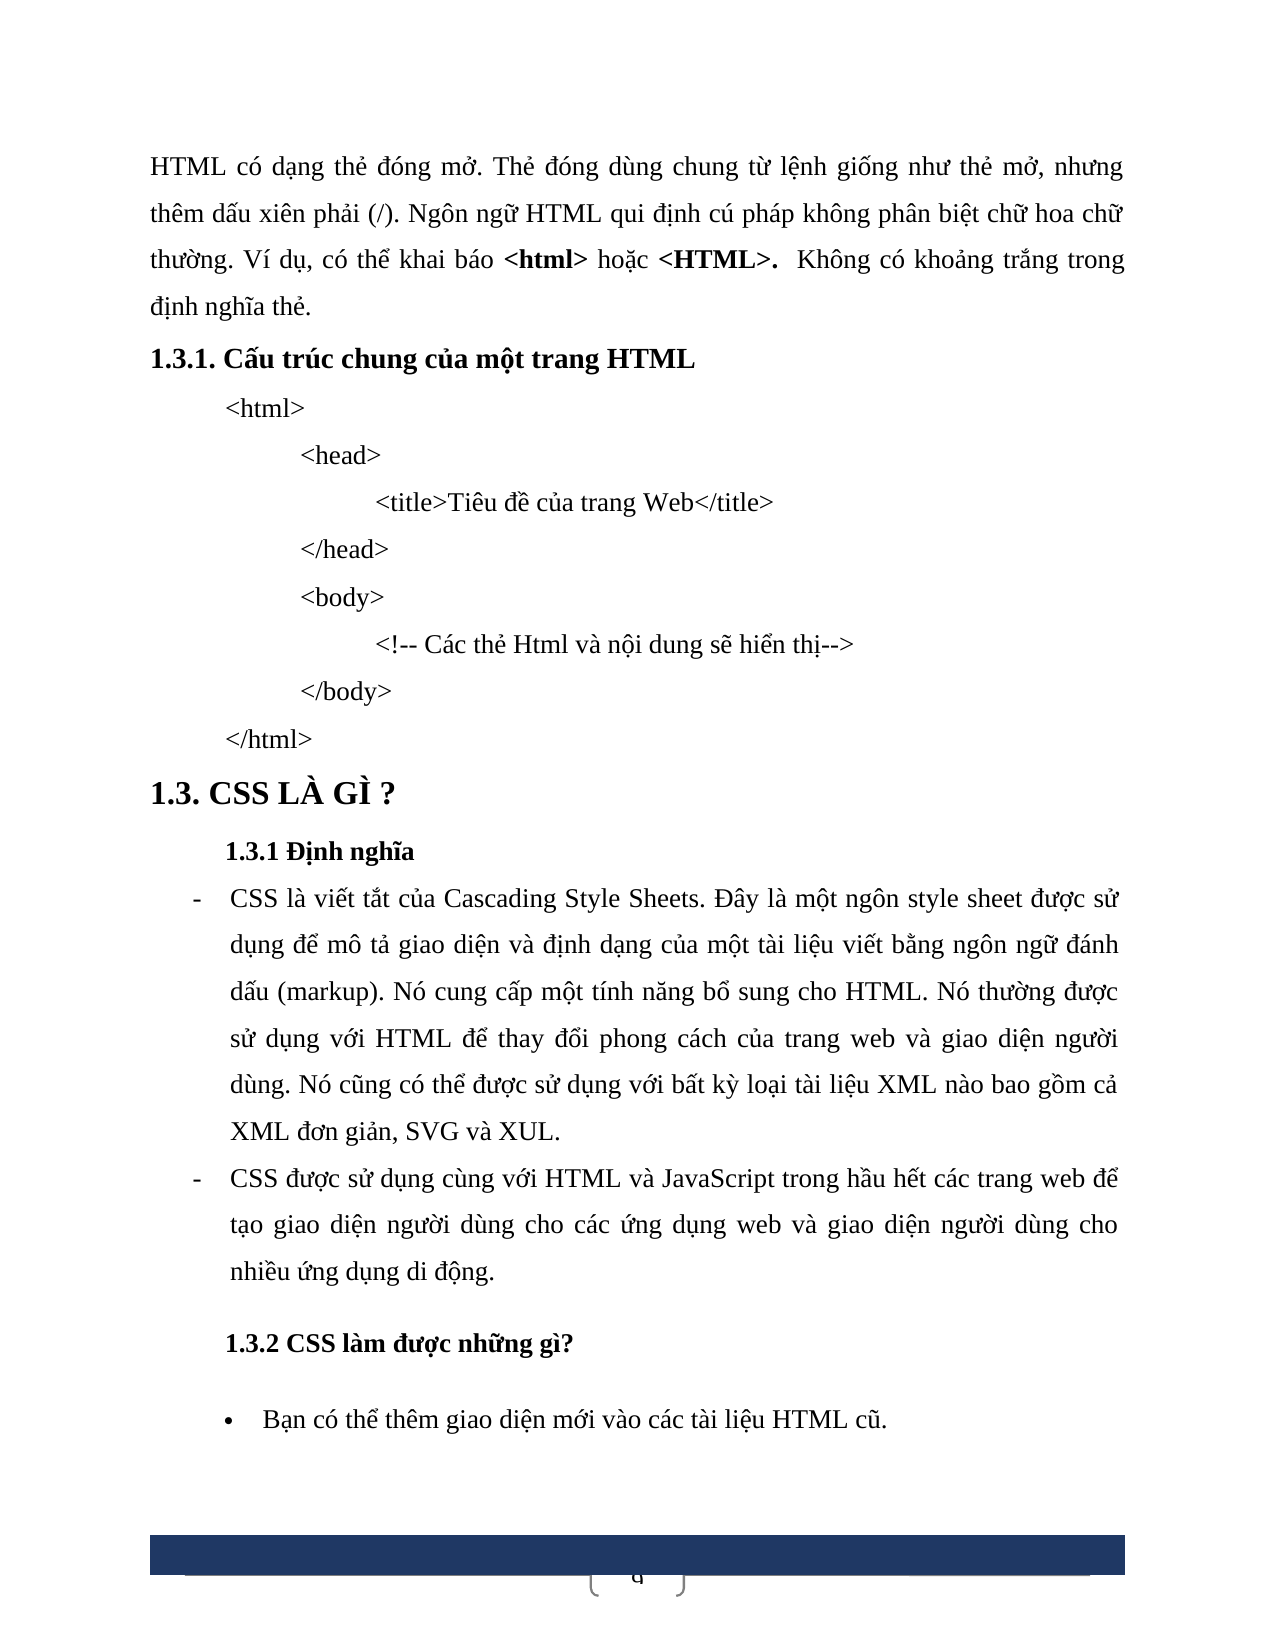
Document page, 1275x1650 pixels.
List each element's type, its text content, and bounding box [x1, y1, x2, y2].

text <body> [225, 581, 1125, 612]
subtitle 1.3.2 CSS làm được những gì? [150, 1327, 1125, 1358]
list CSS là viết tắt của Cascading Style Sheets. Đây là một ngôn style sheet được sử dụng để mô tả giao diện và định dạng của một tài liệu viết bằng ngôn ngữ đánh dấu (markup). Nó cung cấp một tính năng bổ sung cho HTML. Nó thường được sử dụng với HTML để thay đổi phong cách của trang web và giao diện người dùng. Nó cũng có thể được sử dụng với bất kỳ loại tài liệu XML nào bao gồm cả XML đơn giản, SVG và XUL. [192, 882, 1120, 1146]
text </head> [225, 534, 1125, 565]
subtitle 1.3.1. Cấu trúc chung của một trang HTML [150, 341, 1125, 374]
text </body> [225, 676, 1125, 707]
subtitle 1.3.1 Định nghĩa [150, 835, 1125, 866]
text <!-- Các thẻ Html và nội dung sẽ hiển thị--> [300, 628, 1125, 659]
text </html> [150, 723, 1125, 754]
subtitle 1.3. CSS LÀ GÌ ? [150, 774, 1125, 812]
list Bạn có thể thêm giao diện mới vào các tài liệu HTML cũ. [225, 1403, 1125, 1434]
list CSS được sử dụng cùng với HTML và JavaScript trong hầu hết các trang web để tạo giao diện người dùng cho các ứng dụng web và giao diện người dùng cho nhiều ứng dụng di động. [192, 1162, 1120, 1286]
text <html> [150, 392, 1125, 423]
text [150, 150, 1125, 321]
text <title>Tiêu đề của trang Web</title> [300, 486, 1125, 517]
text <head> [225, 439, 1125, 470]
